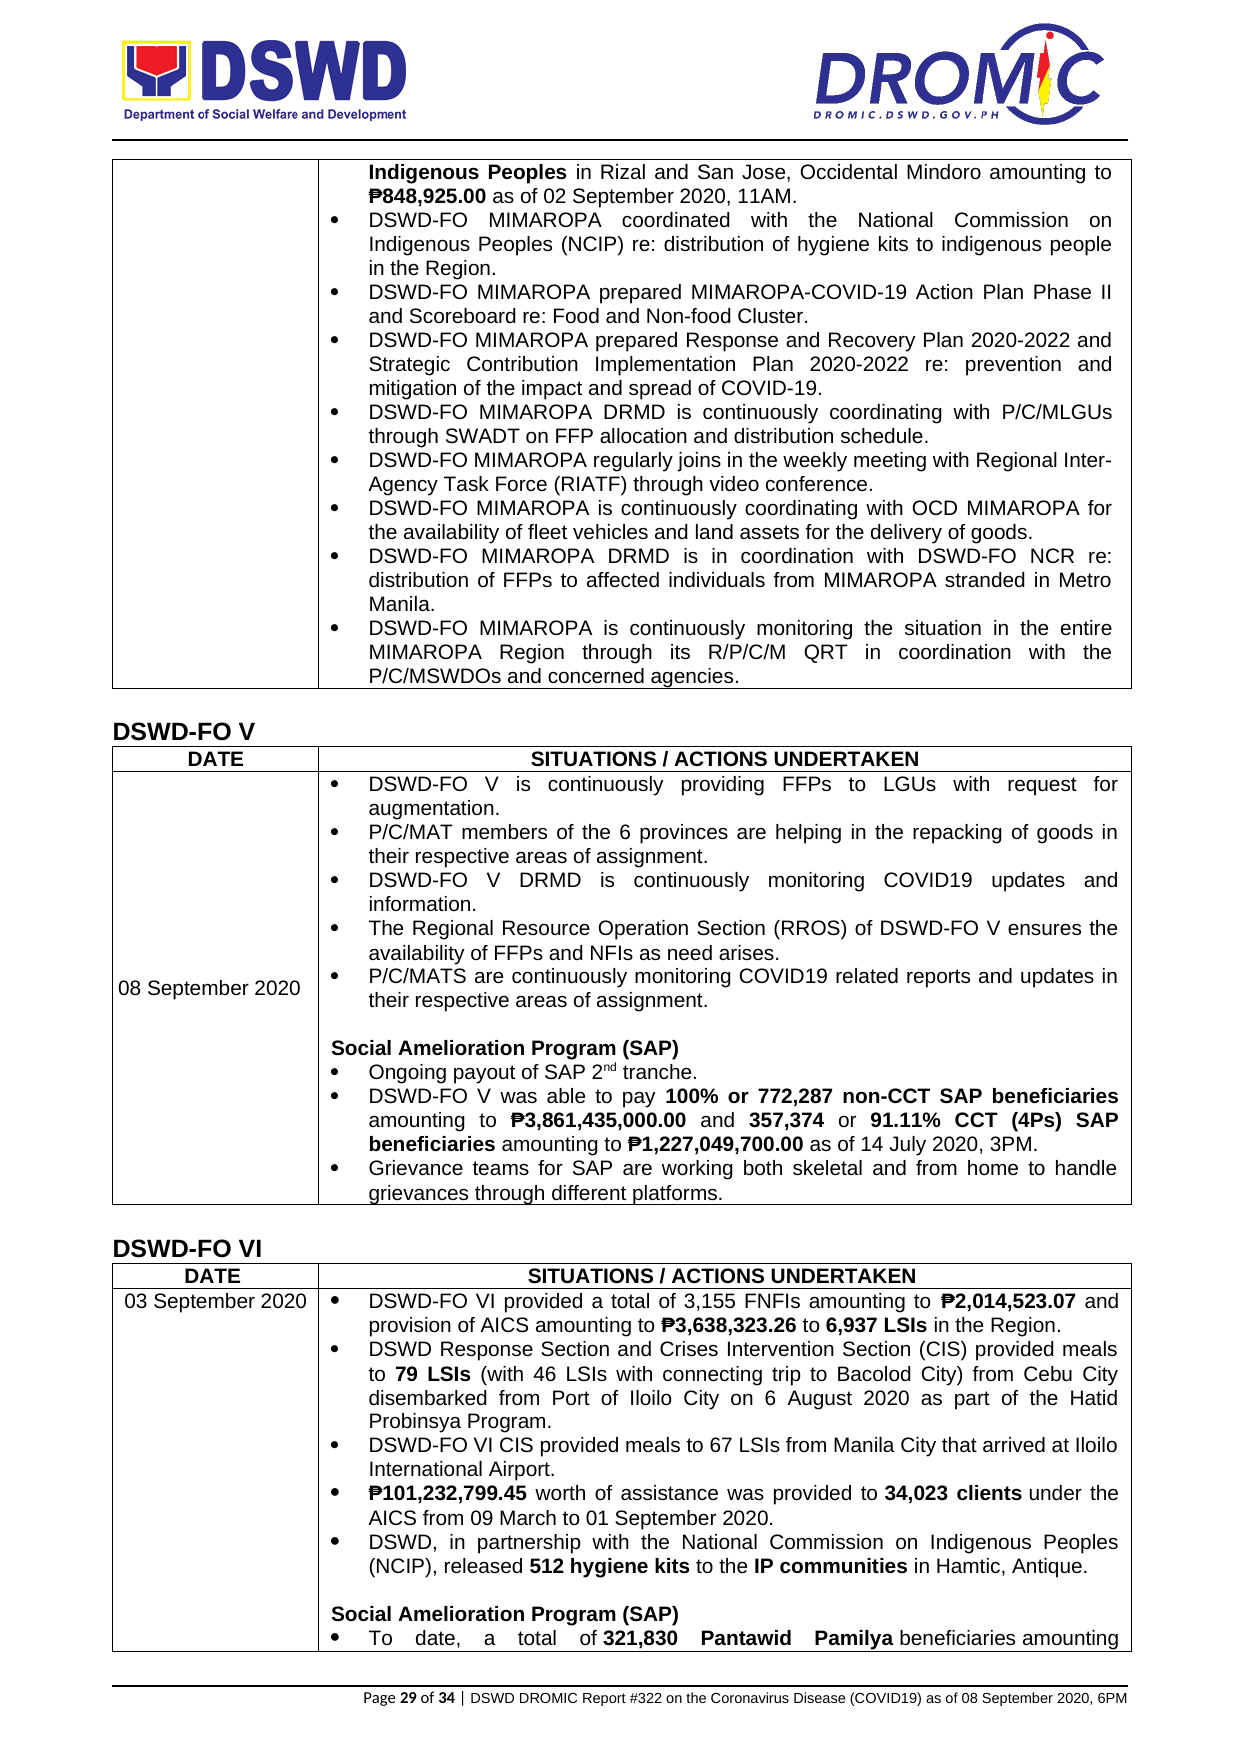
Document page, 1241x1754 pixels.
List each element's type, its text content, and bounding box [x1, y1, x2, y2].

text DSWD-FO V [112, 717, 1128, 746]
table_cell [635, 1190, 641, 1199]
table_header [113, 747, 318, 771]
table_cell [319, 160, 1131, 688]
text DSWD-FO VI [112, 1234, 1128, 1263]
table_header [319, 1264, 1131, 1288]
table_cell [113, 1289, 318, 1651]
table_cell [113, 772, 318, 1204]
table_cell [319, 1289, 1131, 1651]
picture [112, 37, 416, 125]
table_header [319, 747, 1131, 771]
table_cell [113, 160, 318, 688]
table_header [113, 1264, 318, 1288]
picture [781, 23, 1133, 125]
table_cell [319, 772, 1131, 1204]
